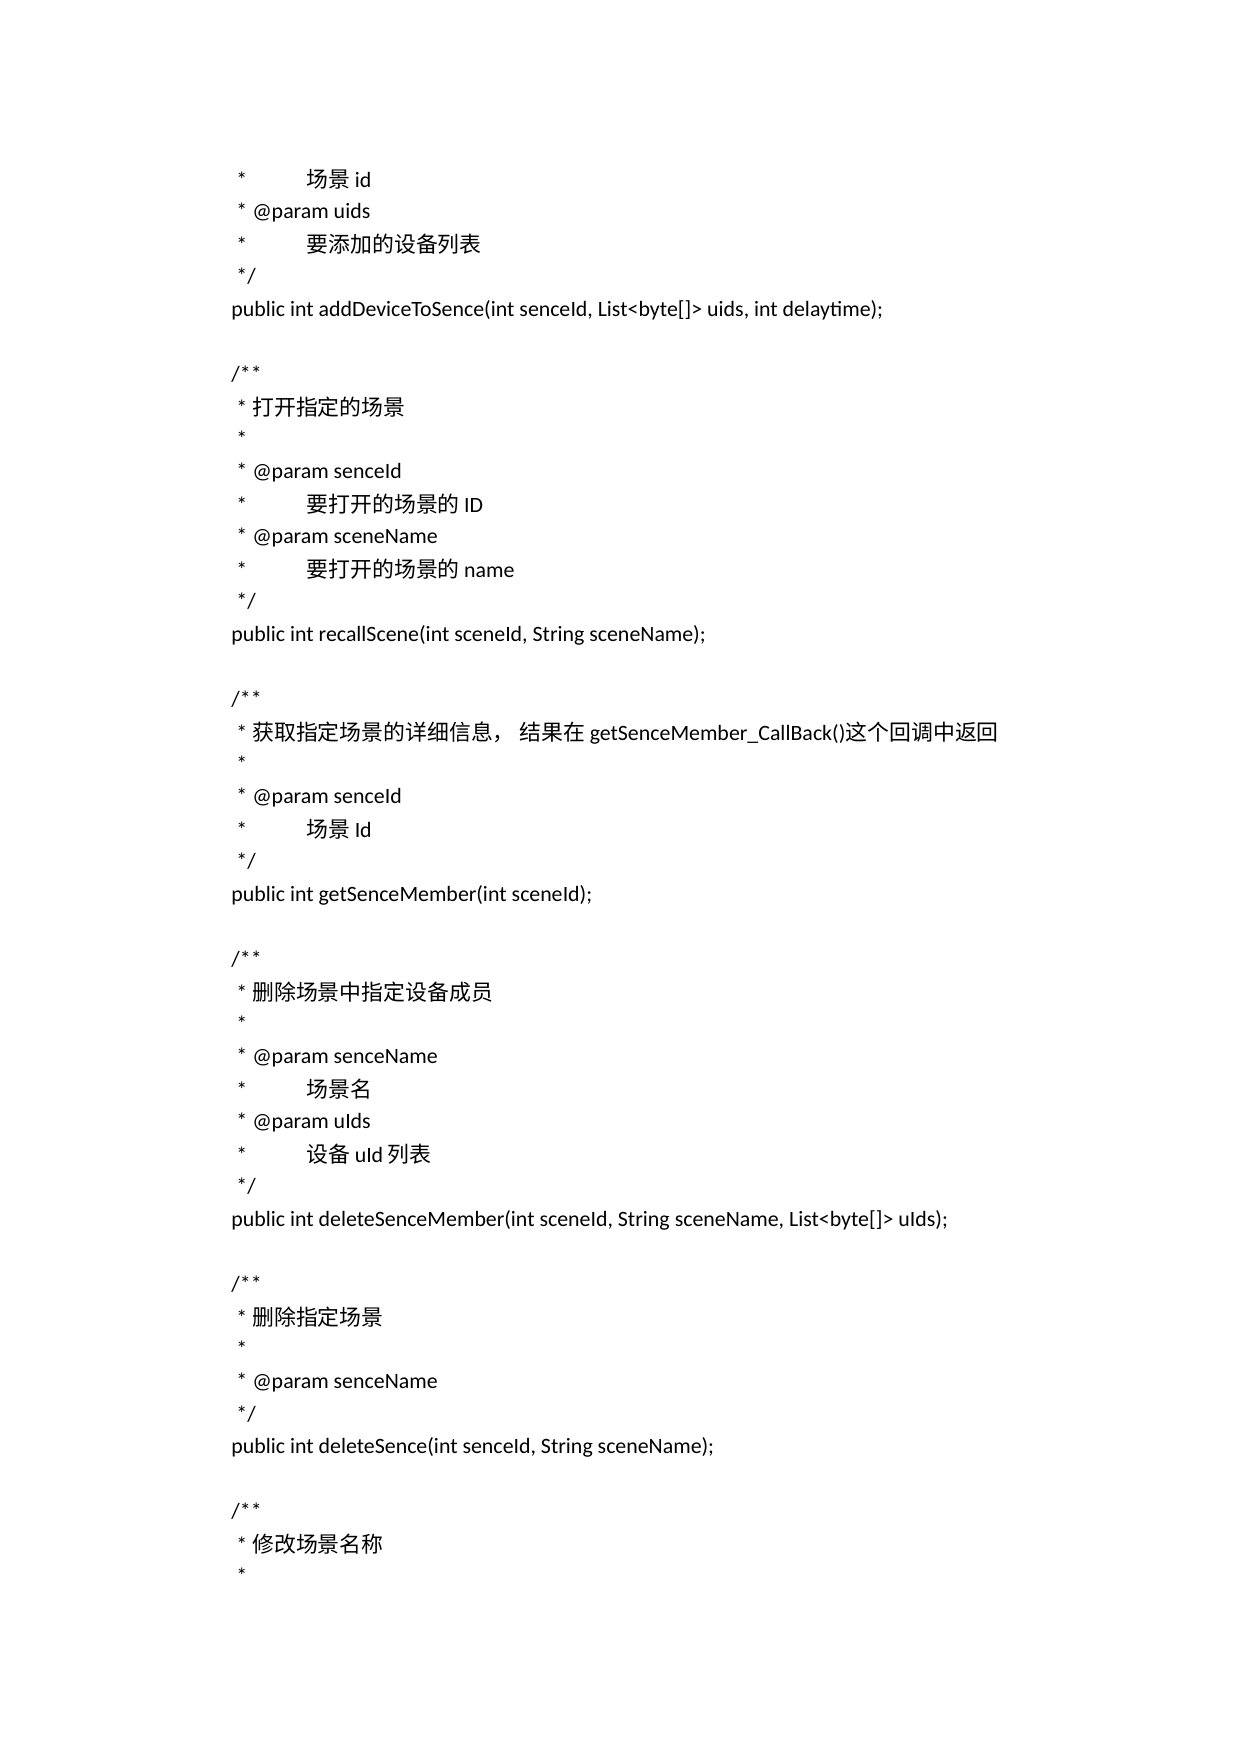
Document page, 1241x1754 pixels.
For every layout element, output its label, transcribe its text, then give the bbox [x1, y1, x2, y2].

text */ [187, 1169, 1053, 1202]
text * 获取指定场景的详细信息， 结果在getSenceMember_CallBack()这个回调中返回 [187, 714, 1053, 747]
text * [187, 1559, 1053, 1592]
text * @param uids [187, 194, 1053, 227]
text * 要添加的设备列表 [187, 227, 1053, 259]
text * @param senceId [187, 779, 1053, 812]
text * 场景Id [187, 812, 1053, 844]
text * 打开指定的场景 [187, 389, 1053, 422]
text * @param sceneName [187, 519, 1053, 552]
text * 修改场景名称 [187, 1527, 1053, 1559]
text public int getSenceMember(int sceneId); [187, 877, 1053, 909]
text /** [187, 942, 1053, 974]
text */ [187, 259, 1053, 292]
text */ [187, 584, 1053, 617]
text */ [187, 844, 1053, 877]
text * 设备uId列表 [187, 1137, 1053, 1169]
text public int recallScene(int sceneId, String sceneName); [187, 617, 1053, 649]
text * 场景名 [187, 1072, 1053, 1104]
text /** [187, 682, 1053, 714]
text * @param senceName [187, 1039, 1053, 1072]
text /** [187, 1267, 1053, 1299]
text * @param senceId [187, 454, 1053, 487]
text * 要打开的场景的name [187, 552, 1053, 584]
text /** [187, 357, 1053, 389]
text * @param uIds [187, 1104, 1053, 1137]
text * 删除指定场景 [187, 1299, 1053, 1332]
text public int addDeviceToSence(int senceId, List<byte[]> uids, int delaytime); [187, 292, 1053, 324]
text public int deleteSence(int senceId, String sceneName); [187, 1429, 1053, 1462]
text /** [187, 1494, 1053, 1527]
text * [187, 747, 1053, 779]
text * [187, 1007, 1053, 1039]
text * [187, 422, 1053, 454]
text * 删除场景中指定设备成员 [187, 974, 1053, 1007]
text * [187, 1332, 1053, 1364]
text * 要打开的场景的ID [187, 487, 1053, 519]
text public int deleteSenceMember(int sceneId, String sceneName, List<byte[]> uIds); [187, 1202, 1053, 1234]
text * 场景id [187, 162, 1053, 194]
text */ [187, 1397, 1053, 1429]
text * @param senceName [187, 1364, 1053, 1397]
